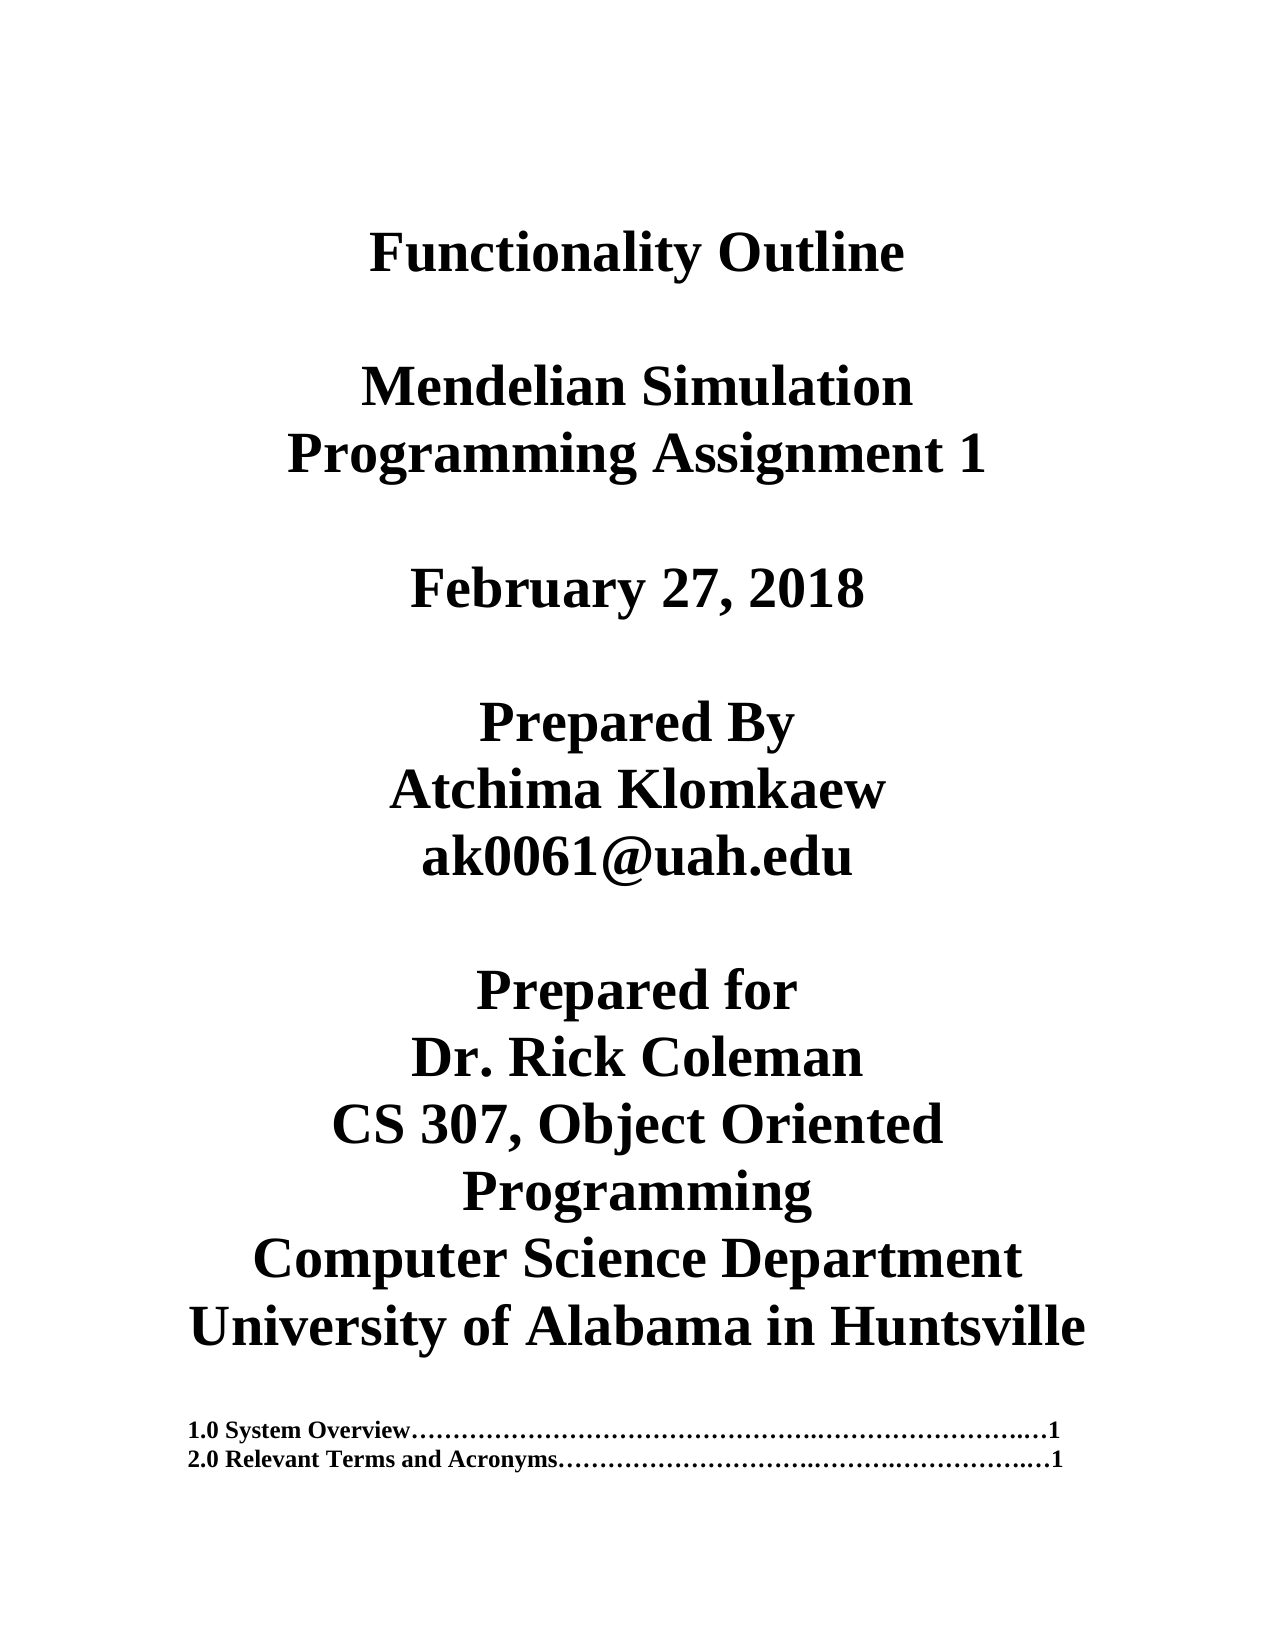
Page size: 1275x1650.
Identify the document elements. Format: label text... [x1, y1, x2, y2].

text University of Alabama in Huntsville [187, 1290, 1087, 1357]
text Mendelian Simulation [187, 351, 1087, 418]
text Prepared By [187, 687, 1087, 754]
text Functionality Outline [187, 217, 1087, 284]
text Dr. Rick Coleman [187, 1022, 1087, 1089]
text Programming Assignment 1 [187, 418, 1087, 485]
text CS 307, Object Oriented Programming [187, 1089, 1087, 1223]
text Computer Science Department [187, 1223, 1087, 1290]
list Relevant Terms and Acronyms………………………….……….…………….…1 [187, 1444, 1087, 1472]
text Atchima Klomkaew [187, 754, 1087, 821]
list System Overview………………………………………….…………………….…1 [187, 1415, 1087, 1444]
text February 27, 2018 [187, 552, 1087, 619]
text Prepared for [187, 955, 1087, 1022]
text ak0061@uah.edu [187, 821, 1087, 888]
